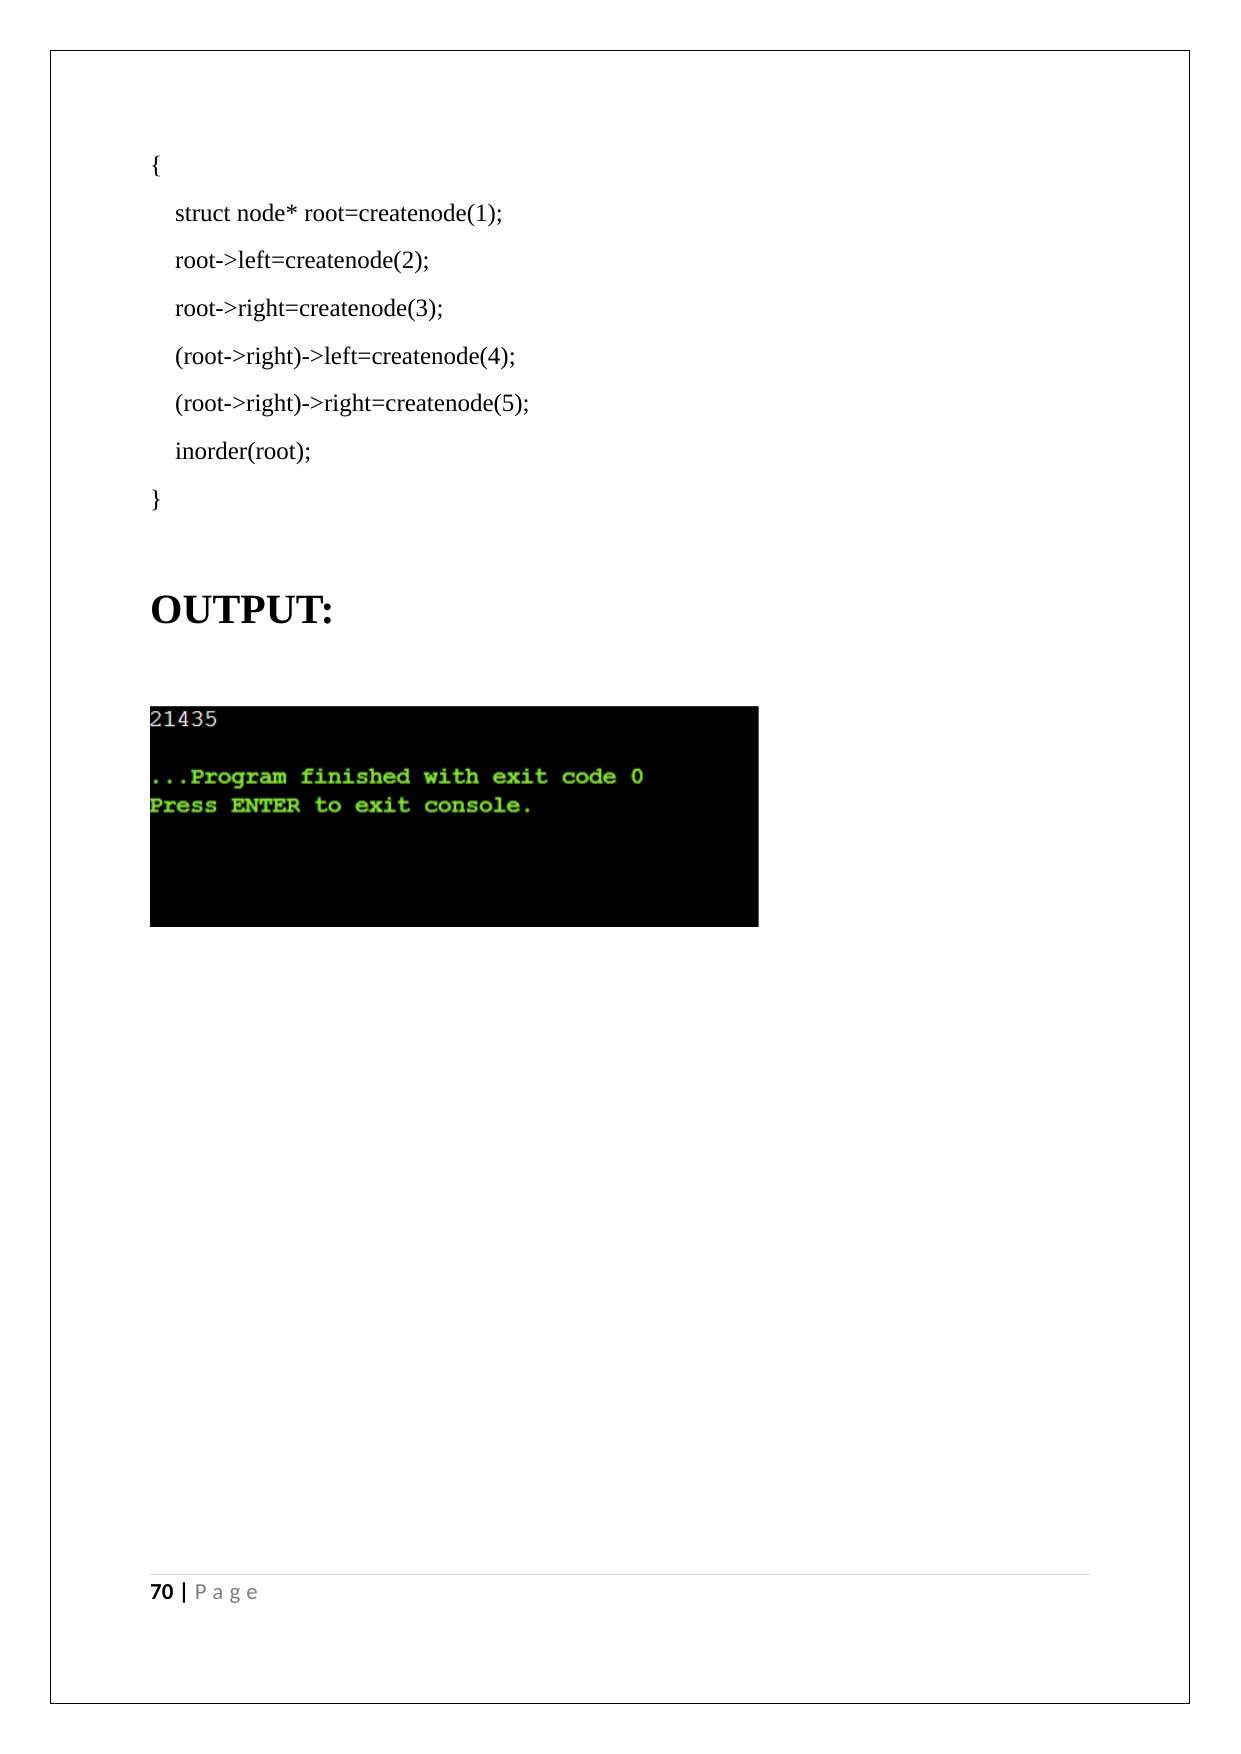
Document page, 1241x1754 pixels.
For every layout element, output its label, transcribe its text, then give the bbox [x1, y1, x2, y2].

text (root->right)->right=createnode(5); [150, 388, 1090, 417]
text (root->right)->left=createnode(4); [150, 341, 1090, 369]
text inorder(root); [150, 436, 1090, 465]
text struct node* root=createnode(1); [150, 198, 1090, 226]
picture [150, 705, 759, 927]
text root->right=createnode(3); [150, 293, 1090, 322]
text { [150, 150, 1090, 179]
text } [150, 484, 1090, 513]
text OUTPUT: [150, 584, 1090, 632]
text root->left=createnode(2); [150, 245, 1090, 274]
